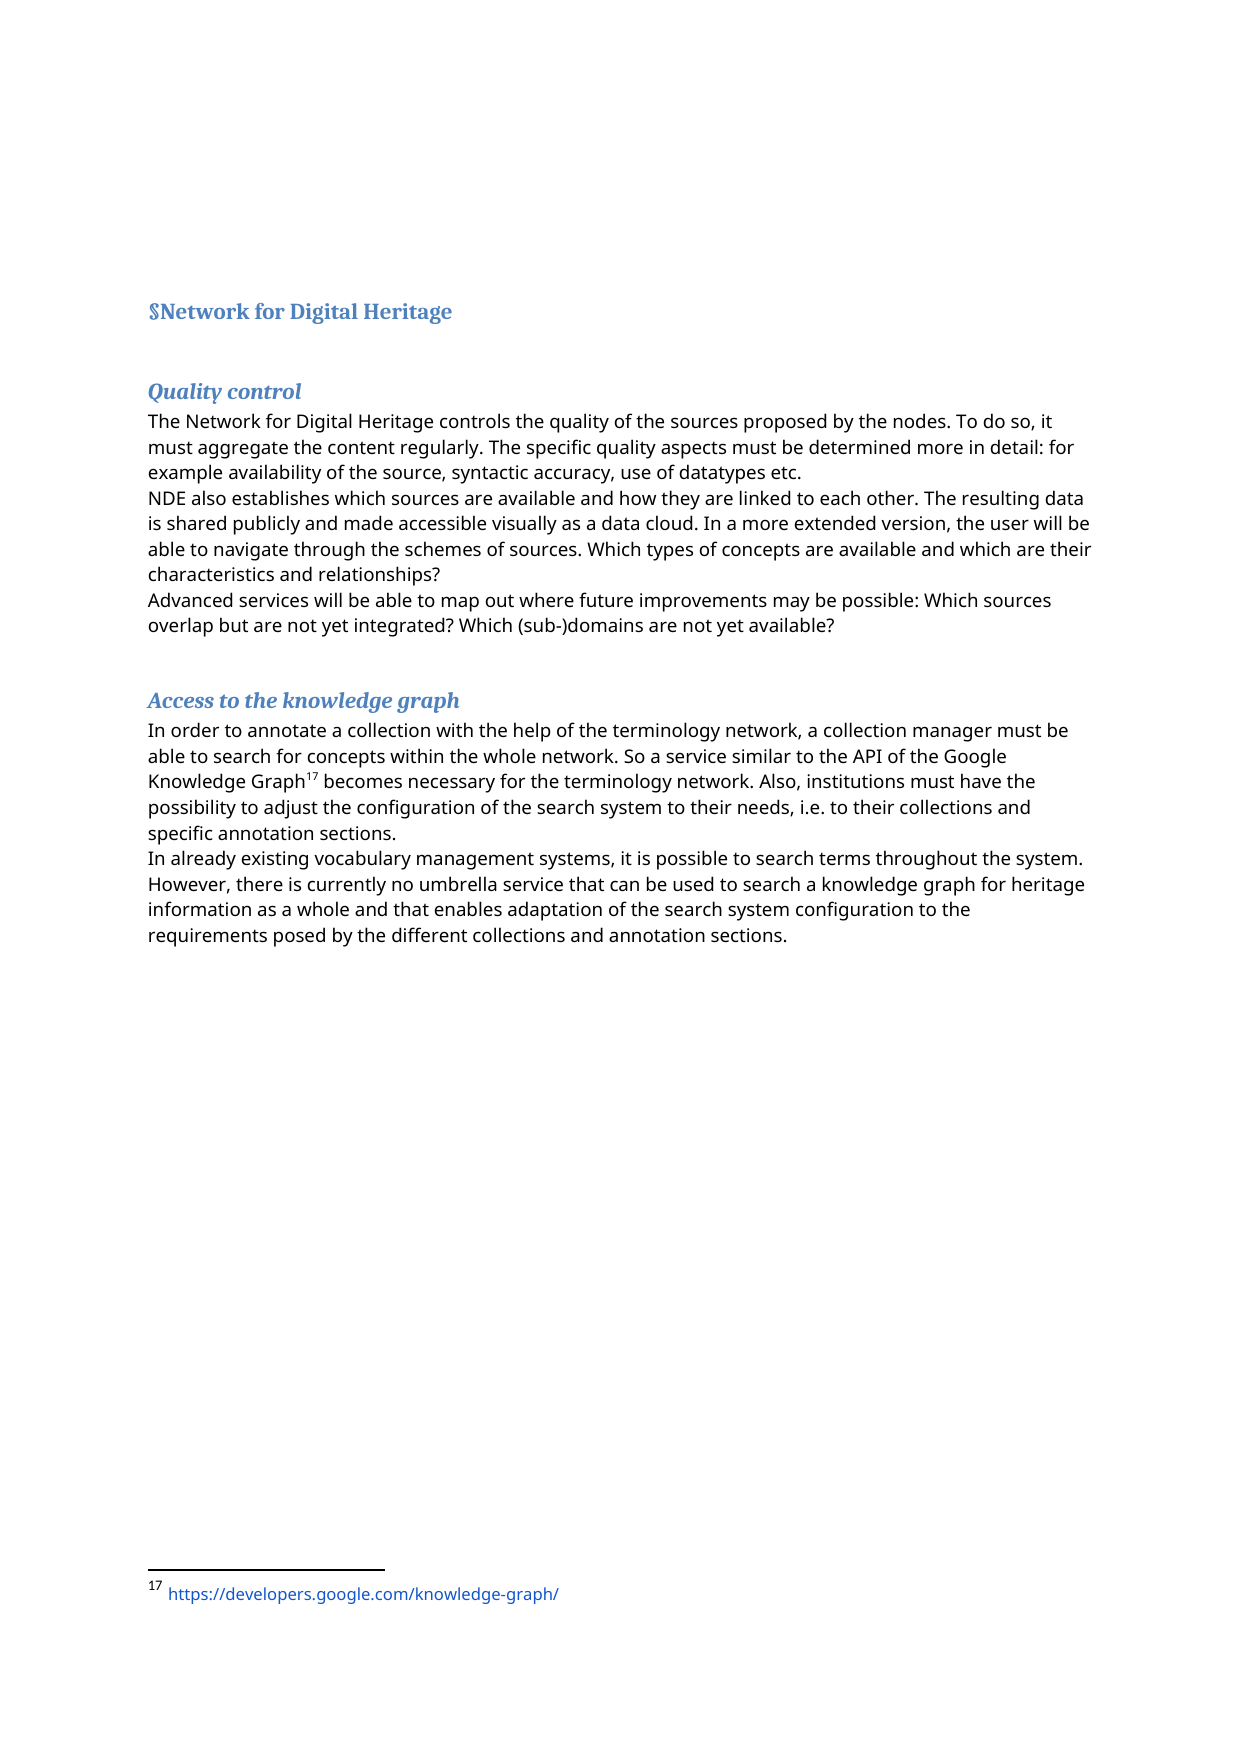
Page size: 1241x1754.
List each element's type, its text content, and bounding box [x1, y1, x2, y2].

text In order to annotate a collection with the help of the terminology network, a collection manager must be able to search for concepts within the whole network. So a service similar to the API of the Google Knowledge Graph becomes necessary for the terminology network. Also, institutions must have the possibility to adjust the configuration of the search system to their needs, i.e. to their collections and specific annotation sections. [148, 718, 1093, 845]
text The Network for Digital Heritage controls the quality of the sources proposed by the nodes. To do so, it must aggregate the content regularly. The specific quality aspects must be determined more in detail: for example availability of the source, syntactic accuracy, use of datatypes etc. [148, 409, 1093, 485]
text NDE also establishes which sources are available and how they are linked to each other. The resulting data is shared publicly and made accessible visually as a data cloud. In a more extended version, the user will be able to navigate through the schemes of sources. Which types of concepts are available and which are their characteristics and relationships? [148, 485, 1093, 587]
subtitle Access to the knowledge graph [148, 688, 1093, 714]
text Advanced services will be able to map out where future improvements may be possible: Which sources overlap but are not yet integrated? Which (sub-)domains are not yet available? [148, 587, 1093, 638]
text In already existing vocabulary management systems, it is possible to search terms throughout the system. However, there is currently no umbrella service that can be used to search a knowledge graph for heritage information as a whole and that enables adaptation of the search system configuration to the requirements posed by the different collections and annotation sections. [148, 845, 1093, 947]
subtitle Quality control [148, 378, 1093, 405]
subtitle §Network for Digital Heritage [148, 299, 1093, 325]
